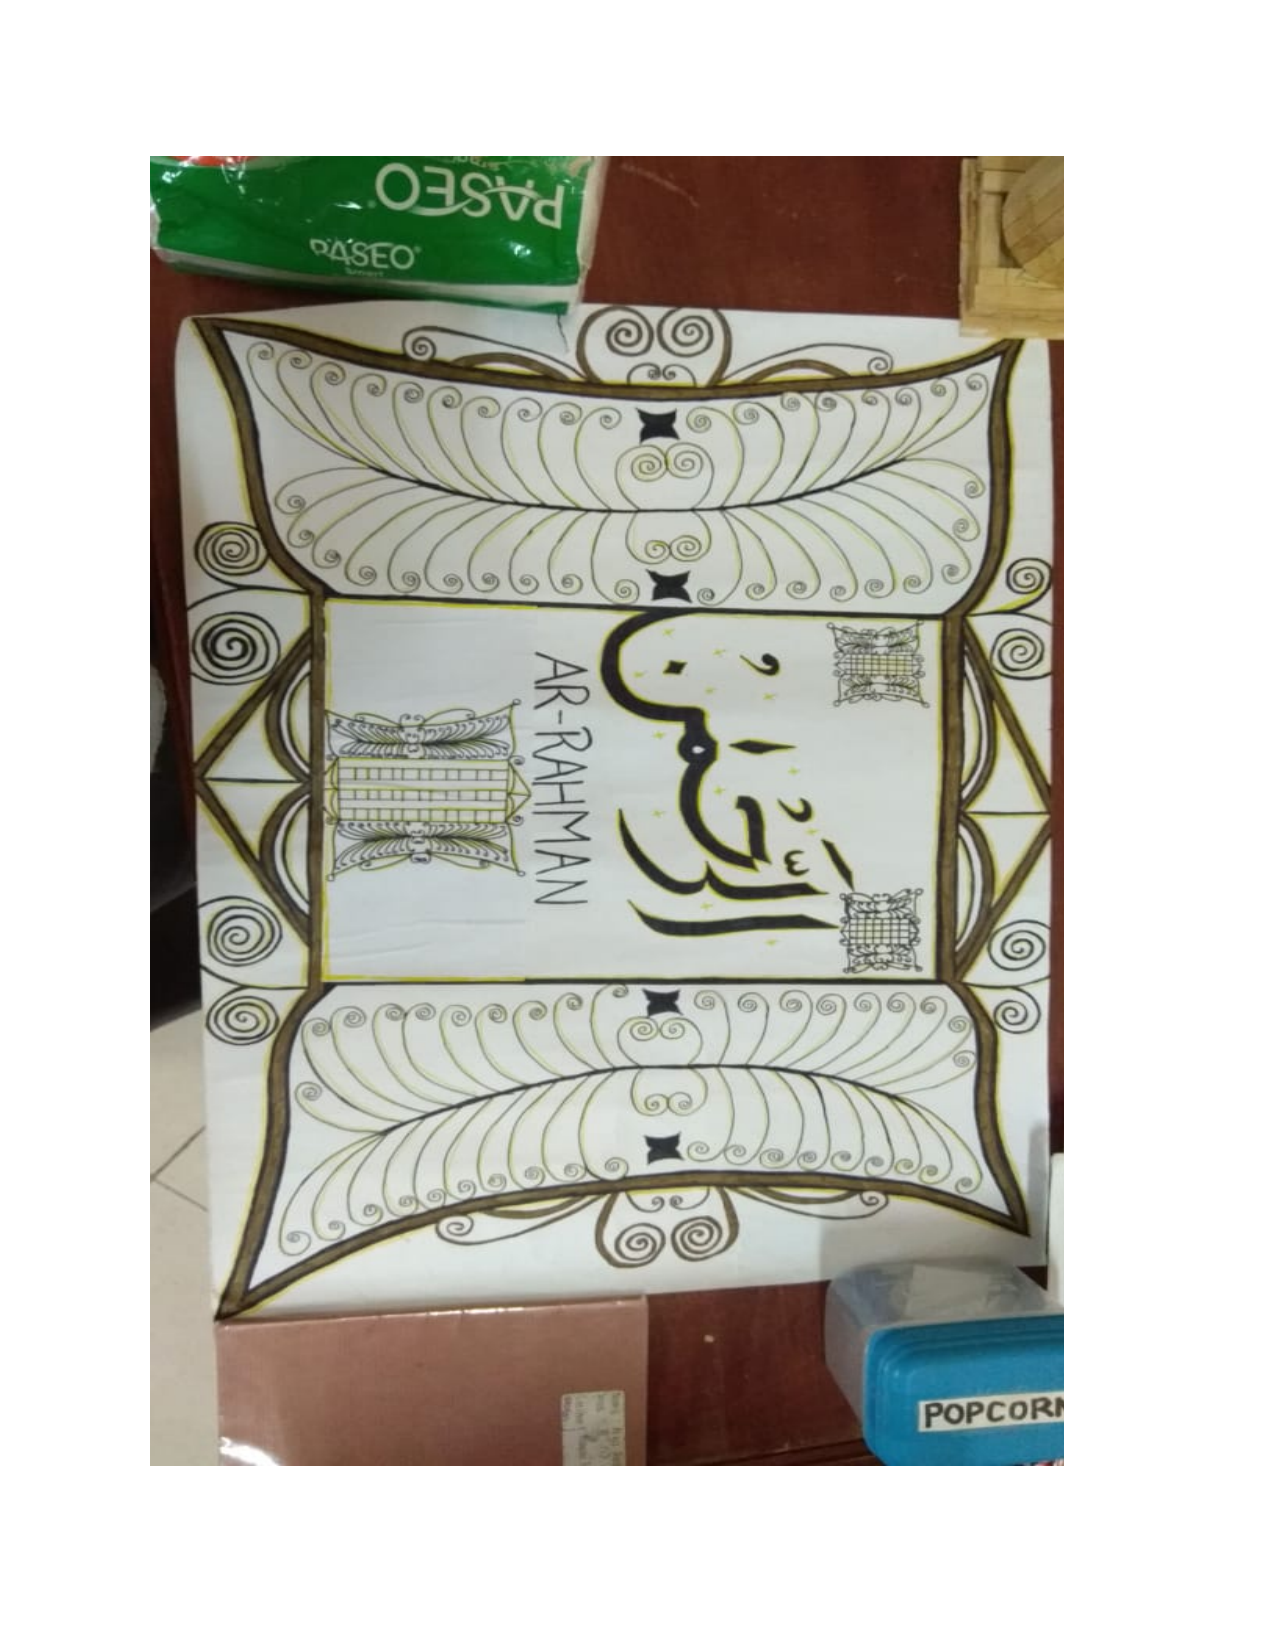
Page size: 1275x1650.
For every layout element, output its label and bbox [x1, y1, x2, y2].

picture [150, 156, 1064, 1466]
